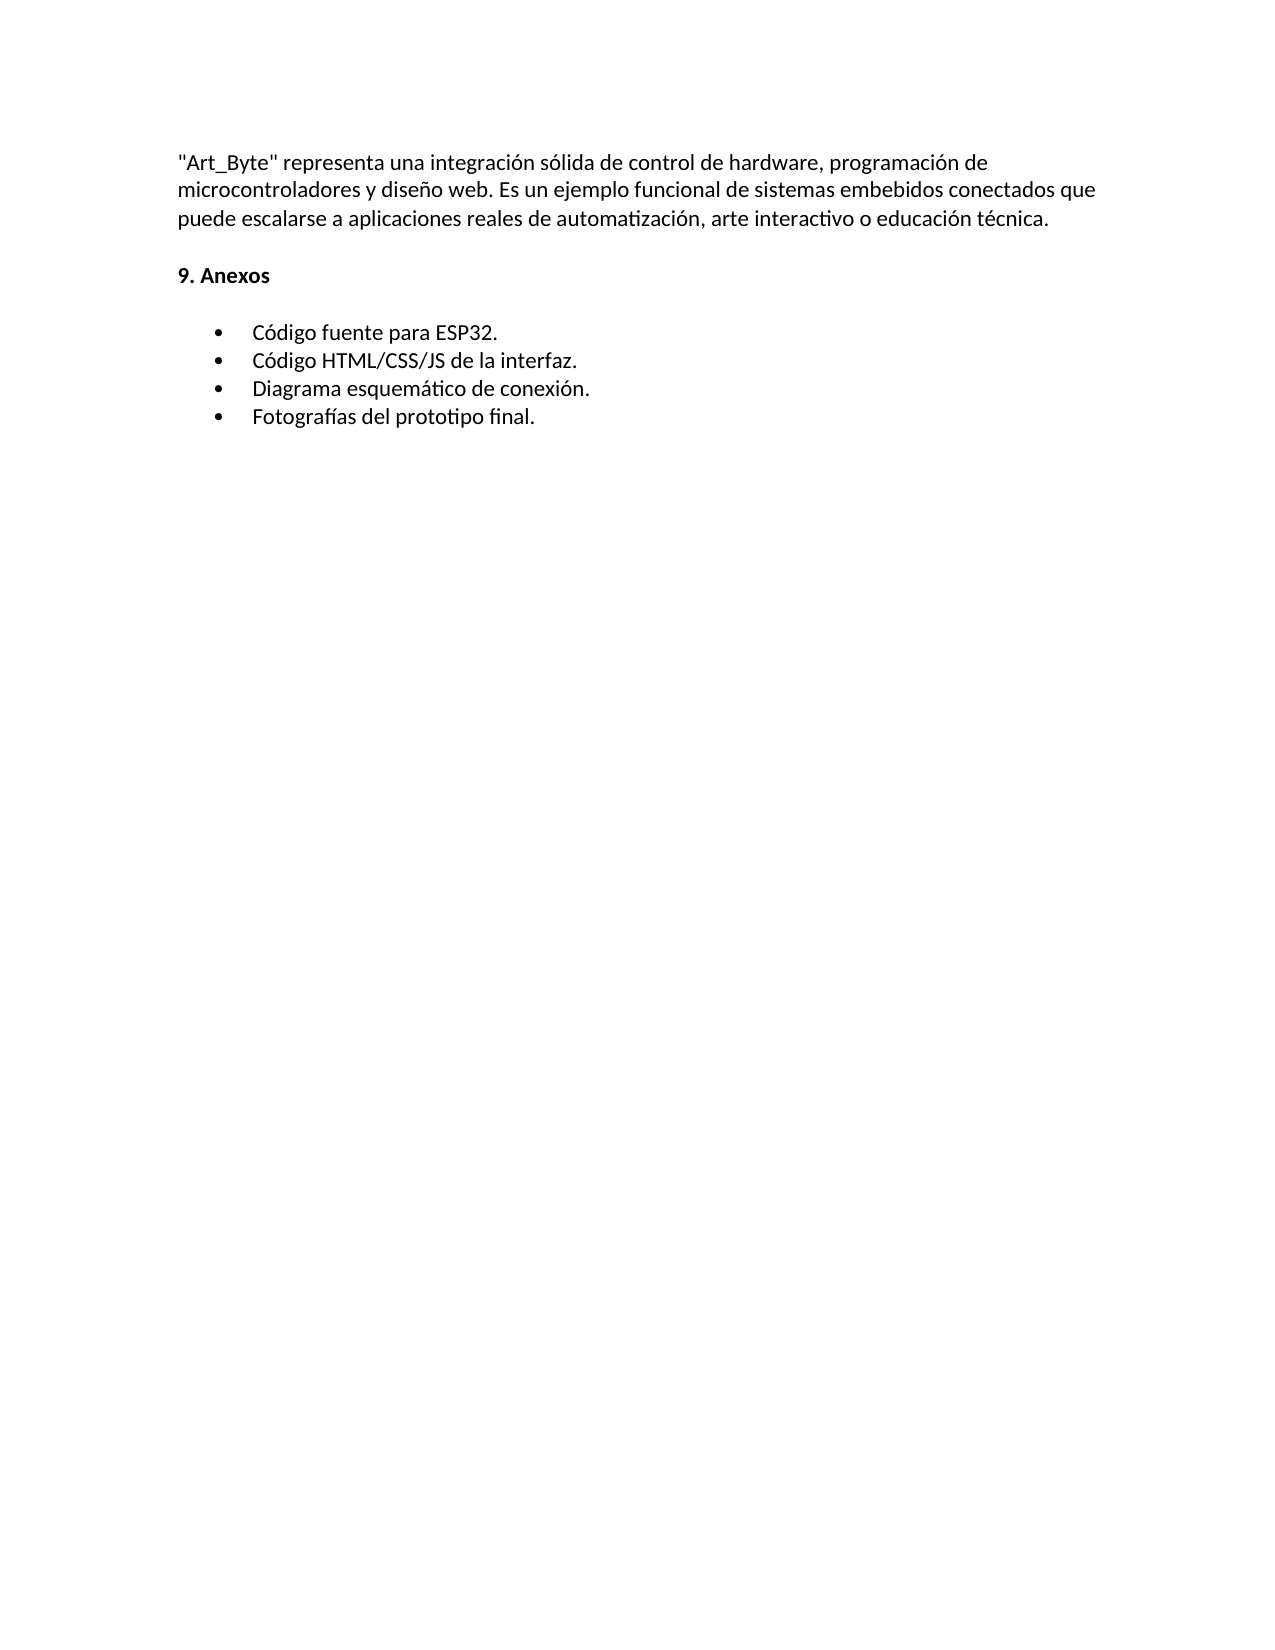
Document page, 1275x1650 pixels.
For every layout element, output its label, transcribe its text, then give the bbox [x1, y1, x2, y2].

list Diagrama esquemático de conexión. [215, 374, 1098, 402]
list Código HTML/CSS/JS de la interfaz. [215, 346, 1098, 374]
text 9. Anexos [177, 261, 1098, 289]
list Código fuente para ESP32. [215, 318, 1098, 346]
text "Art_Byte" representa una integración sólida de control de hardware, programación de microcontroladores y diseño web. Es un ejemplo funcional de sistemas embebidos conectados que puede escalarse a aplicaciones reales de automatización, arte interactivo o educación técnica. [177, 148, 1098, 232]
list Fotografías del prototipo final. [215, 402, 1098, 430]
